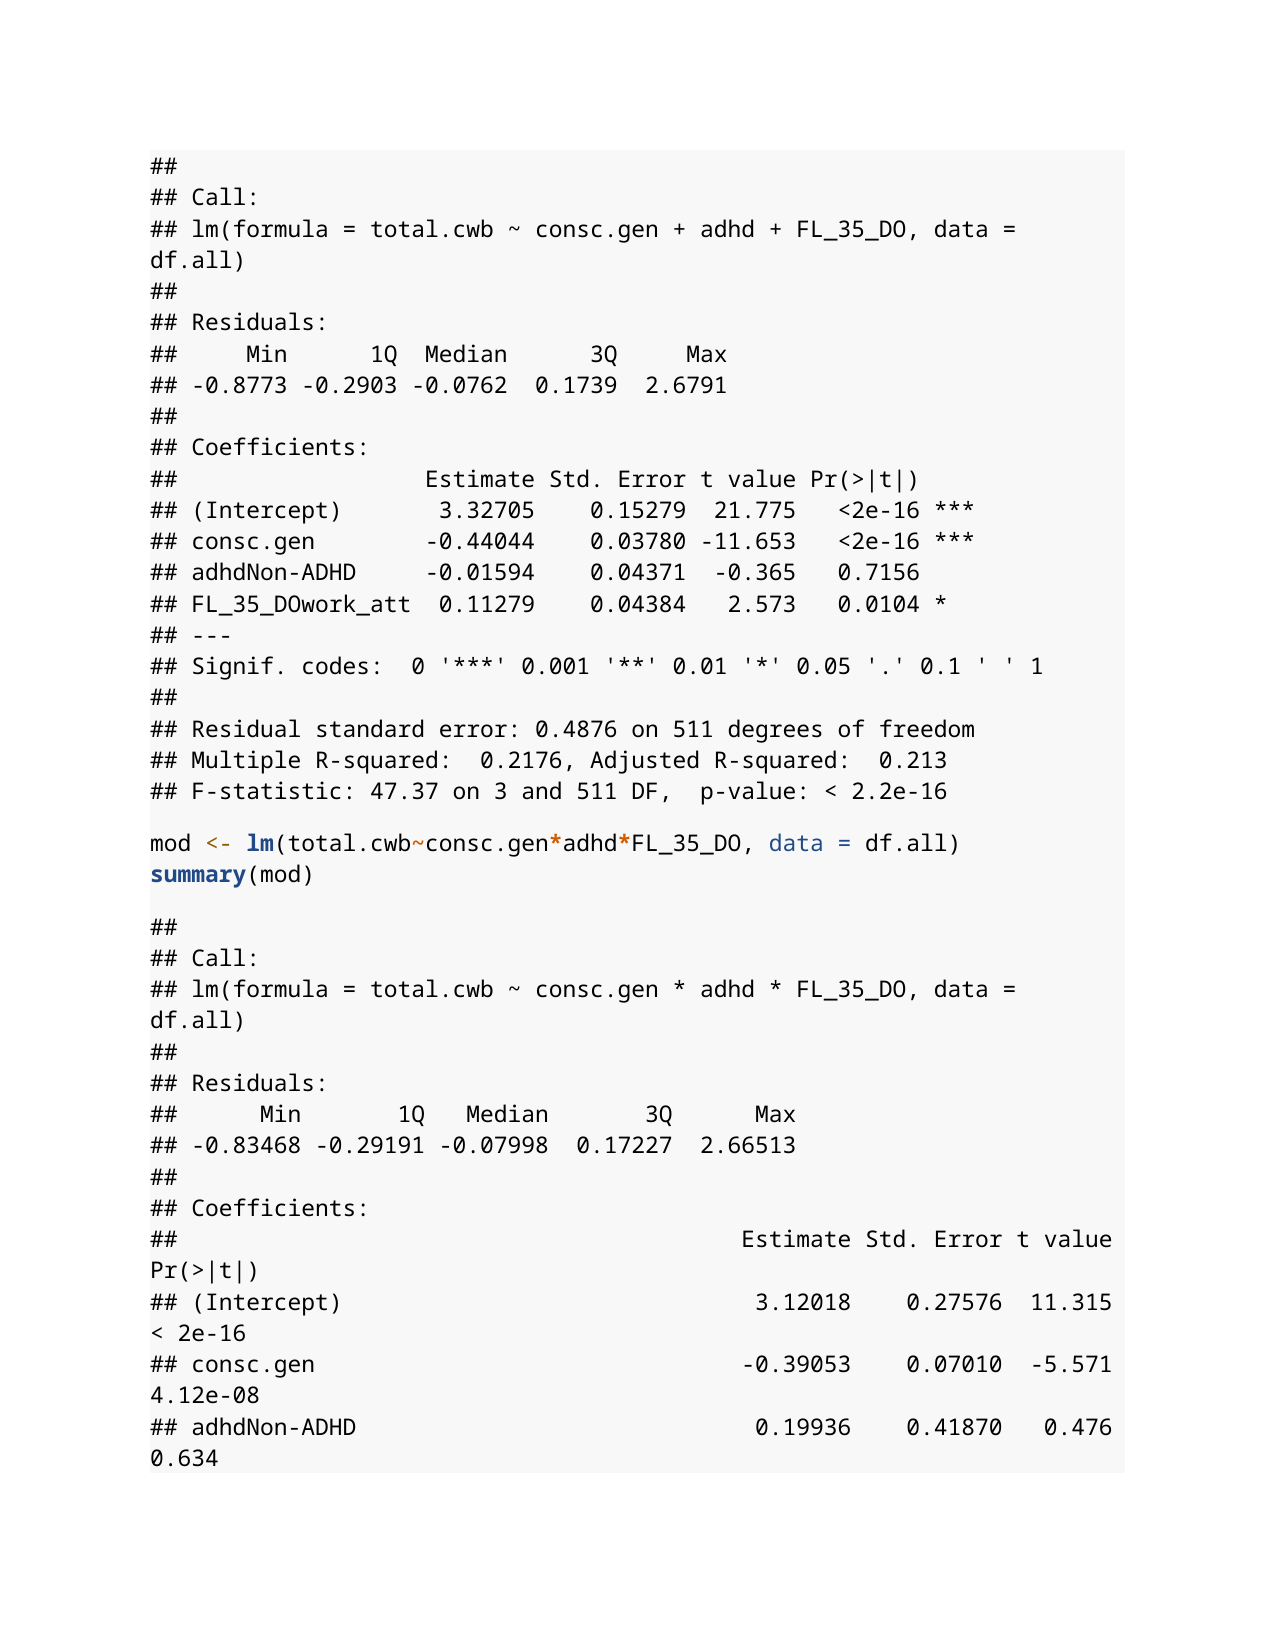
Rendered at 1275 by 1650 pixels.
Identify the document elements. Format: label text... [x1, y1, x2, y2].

text mod <- lm(total.cwb~consc.gen*adhd*FL_35_DO, data = df.all) summary(mod) [315, 827, 1125, 889]
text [150, 910, 1125, 1473]
text ## ## Call: ## lm(formula = total.cwb ~ consc.gen + adhd + FL_35_DO, data = df.all) ## ## Residuals: ## Min 1Q Median 3Q Max ## -0.8773 -0.2903 -0.0762 0.1739 2.6791 ## ## Coefficients: ## Estimate Std. Error t value Pr(>|t|) ## (Intercept) 3.32705 0.15279 21.775 <2e-16 *** ## consc.gen -0.44044 0.03780 -11.653 <2e-16 *** ## adhdNon-ADHD -0.01594 0.04371 -0.365 0.7156 ## FL_35_DOwork_att 0.11279 0.04384 2.573 0.0104 * ## --- ## Signif. codes: 0 '***' 0.001 '**' 0.01 '*' 0.05 '.' 0.1 ' ' 1 ## ## Residual standard error: 0.4876 on 511 degrees of freedom ## Multiple R-squared: 0.2176, Adjusted R-squared: 0.213 ## F-statistic: 47.37 on 3 and 511 DF, p-value: < 2.2e-16 [150, 150, 1125, 806]
